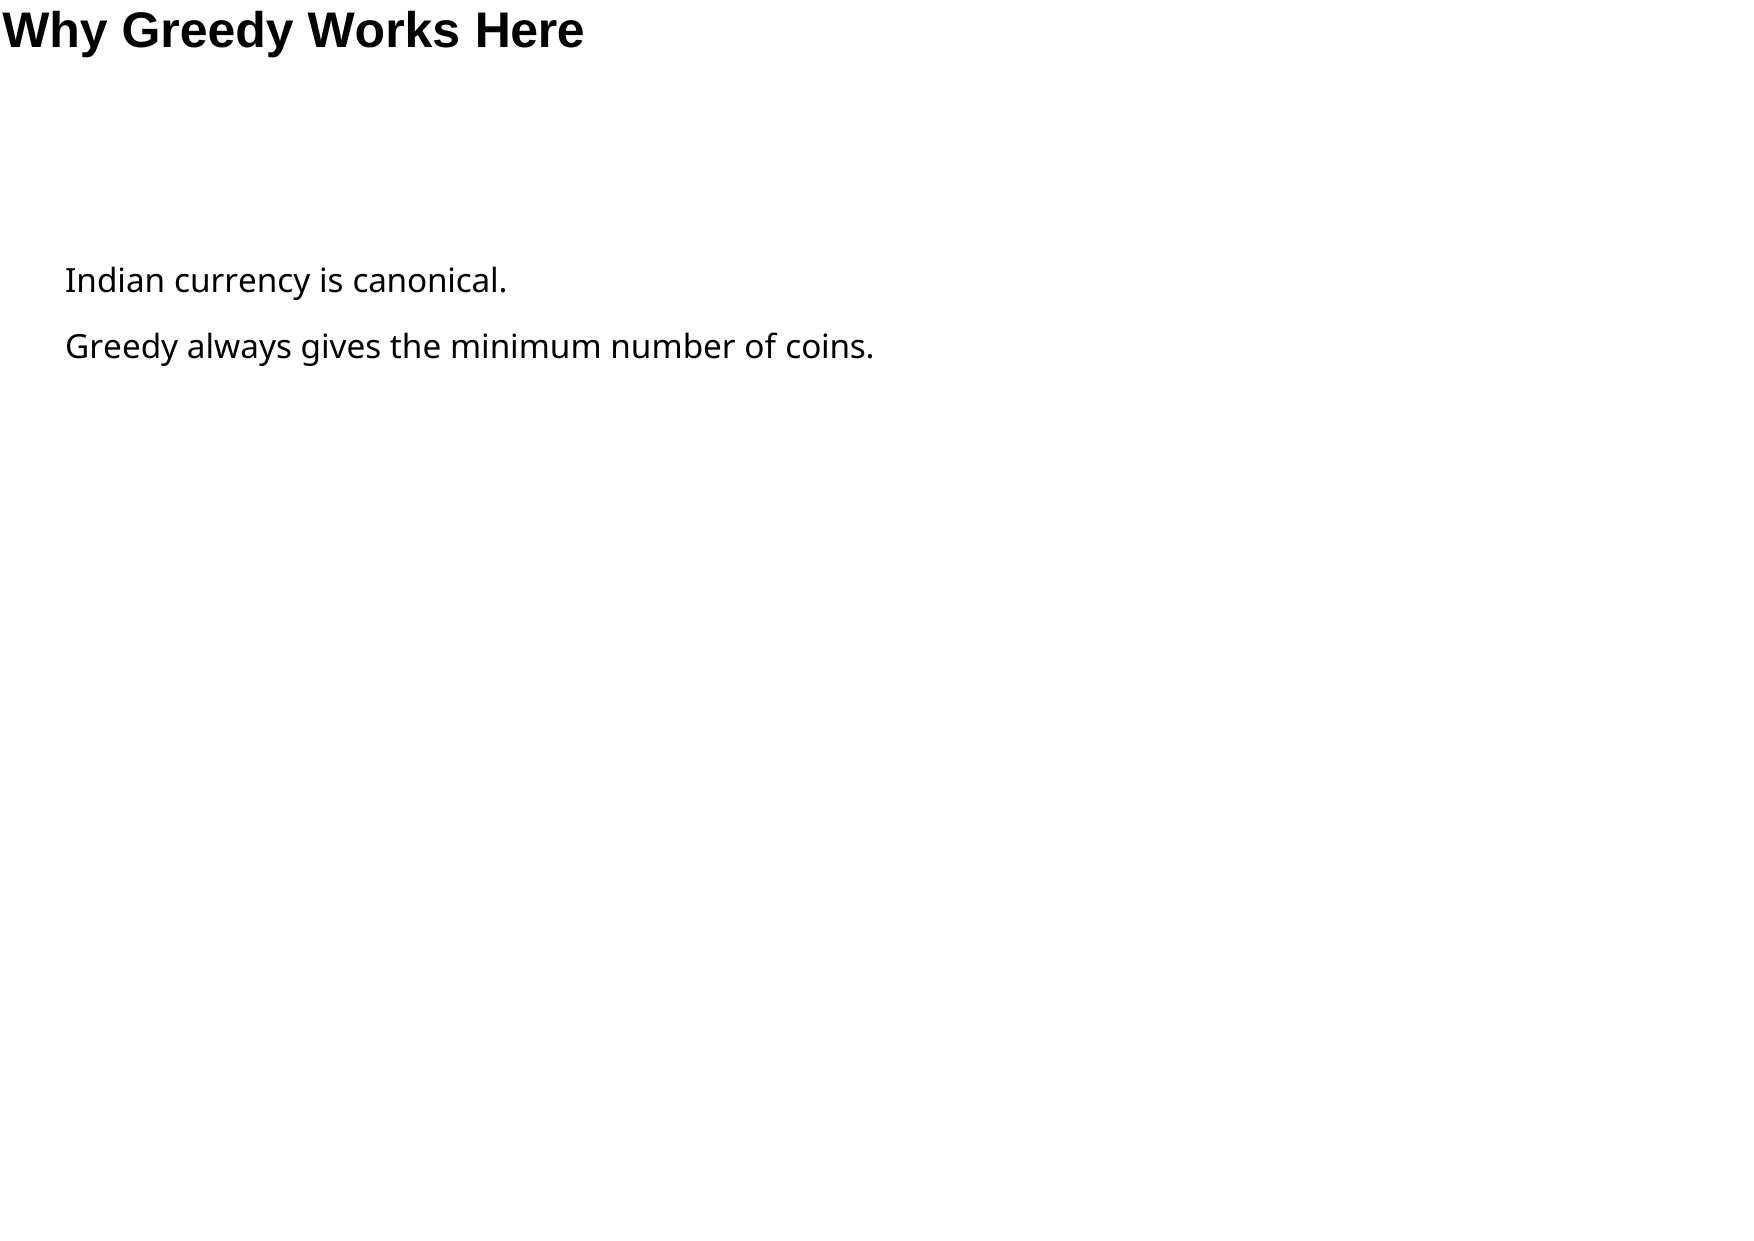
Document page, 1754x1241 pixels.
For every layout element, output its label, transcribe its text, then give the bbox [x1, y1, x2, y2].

text Indian currency is canonical. [65, 257, 1695, 302]
text Greedy always gives the minimum number of coins. [65, 323, 1695, 368]
